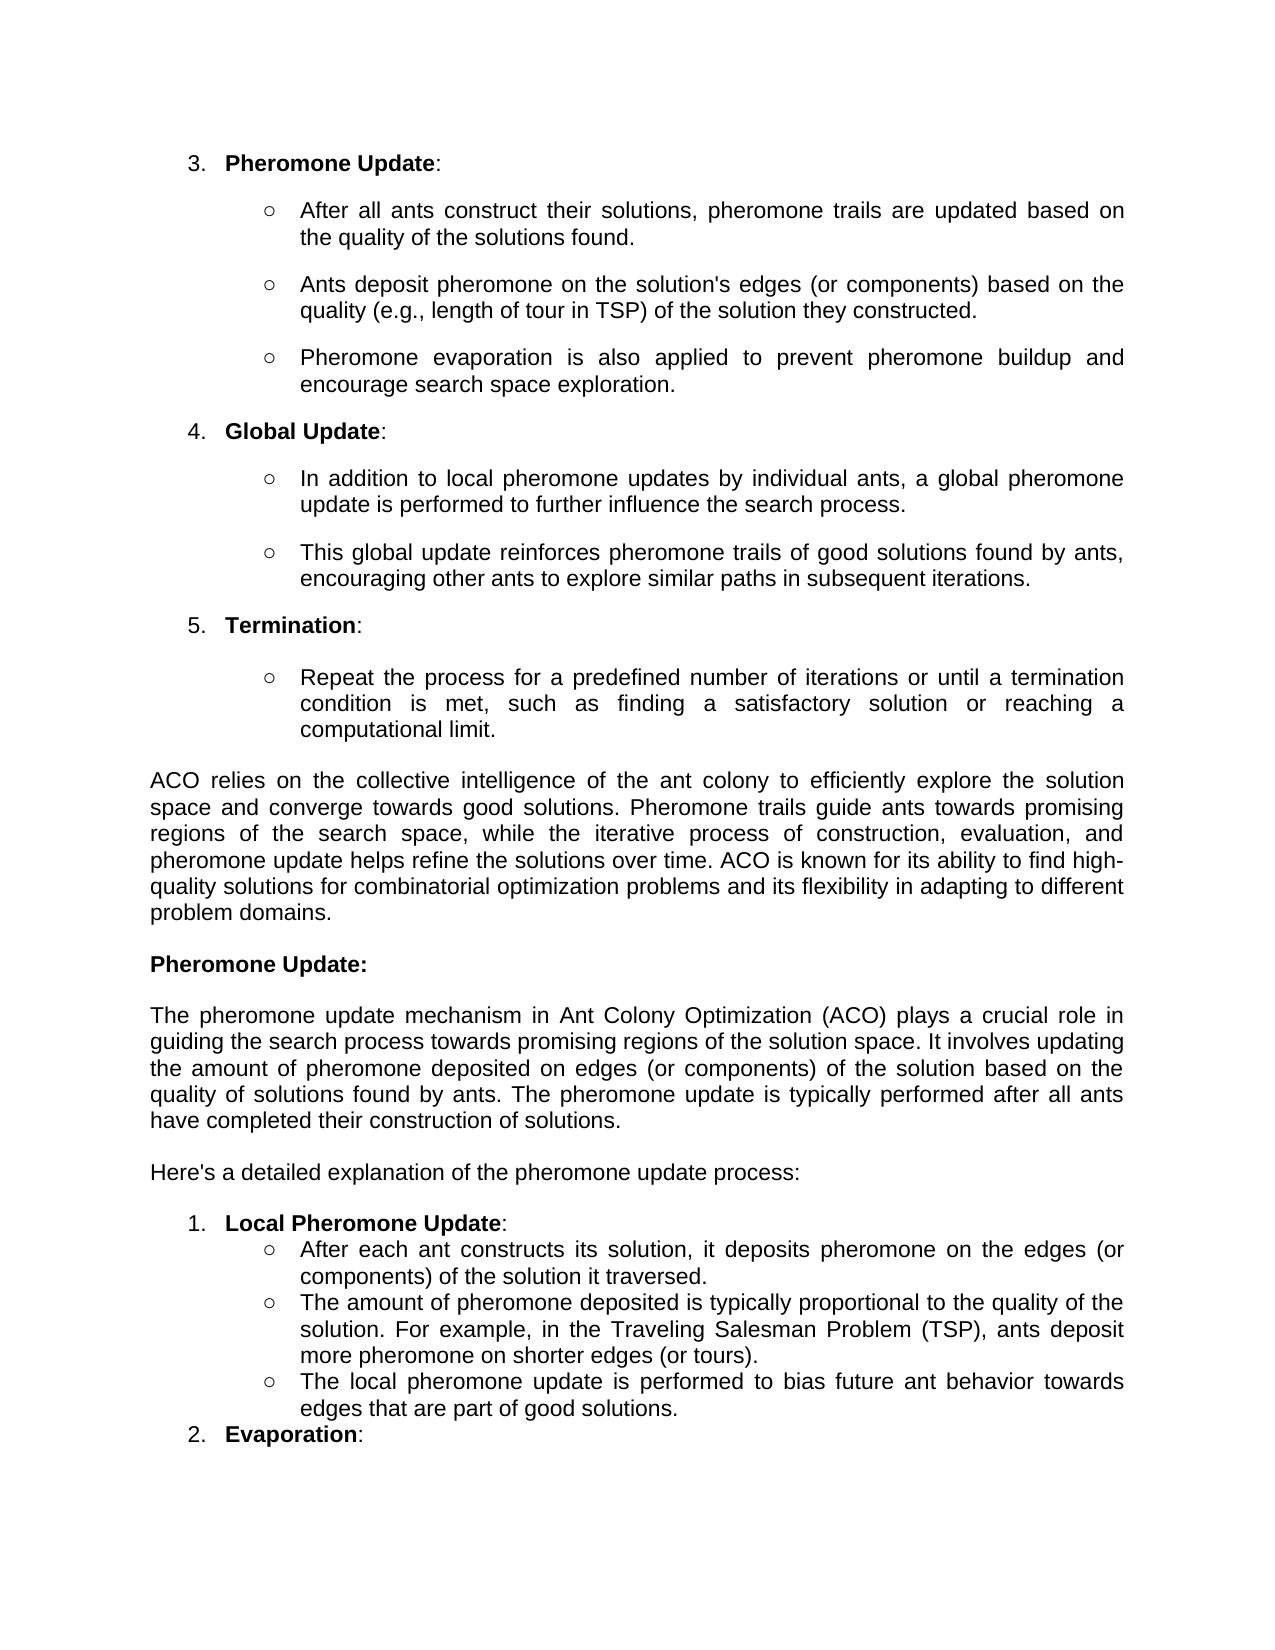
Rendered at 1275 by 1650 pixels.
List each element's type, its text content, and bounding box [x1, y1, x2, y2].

text Pheromone Update: [150, 951, 1125, 977]
list Evaporation: [187, 1421, 1125, 1447]
list Repeat the process for a predefined number of iterations or until a termination condition is met, such as finding a satisfactory solution or reaching a computational limit. [262, 663, 1125, 742]
list Termination: [187, 612, 1125, 638]
list Ants deposit pheromone on the solution's edges (or components) based on the quality (e.g., length of tour in TSP) of the solution they constructed. [262, 271, 1125, 323]
list Pheromone Update: [187, 150, 1125, 176]
list In addition to local pheromone updates by individual ants, a global pheromone update is performed to further influence the search process. [262, 465, 1125, 518]
list This global update reinforces pheromone trails of good solutions found by ants, encouraging other ants to explore similar paths in subsequent iterations. [262, 538, 1125, 591]
text Here's a detailed explanation of the pheromone update process: [150, 1159, 1125, 1185]
list The local pheromone update is performed to bias future ant behavior towards edges that are part of good solutions. [262, 1368, 1125, 1421]
list Global Update: [187, 418, 1125, 444]
list The amount of pheromone deposited is typically proportional to the quality of the solution. For example, in the Traveling Salesman Problem (TSP), ants deposit more pheromone on shorter edges (or tours). [262, 1289, 1125, 1368]
list After each ant constructs its solution, it deposits pheromone on the edges (or components) of the solution it traversed. [262, 1236, 1125, 1289]
text The pheromone update mechanism in Ant Colony Optimization (ACO) plays a crucial role in guiding the search process towards promising regions of the solution space. It involves updating the amount of pheromone deposited on edges (or components) of the solution based on the quality of solutions found by ants. The pheromone update is typically performed after all ants have completed their construction of solutions. [150, 1002, 1125, 1134]
list Pheromone evaporation is also applied to prevent pheromone buildup and encourage search space exploration. [262, 344, 1125, 397]
text ACO relies on the collective intelligence of the ant colony to efficiently explore the solution space and converge towards good solutions. Pheromone trails guide ants towards promising regions of the search space, while the iterative process of construction, evaluation, and pheromone update helps refine the solutions over time. ACO is known for its ability to find high-quality solutions for combinatorial optimization problems and its flexibility in adapting to different problem domains. [150, 767, 1125, 926]
list Local Pheromone Update: [187, 1210, 1125, 1236]
list After all ants construct their solutions, pheromone trails are updated based on the quality of the solutions found. [262, 197, 1125, 250]
